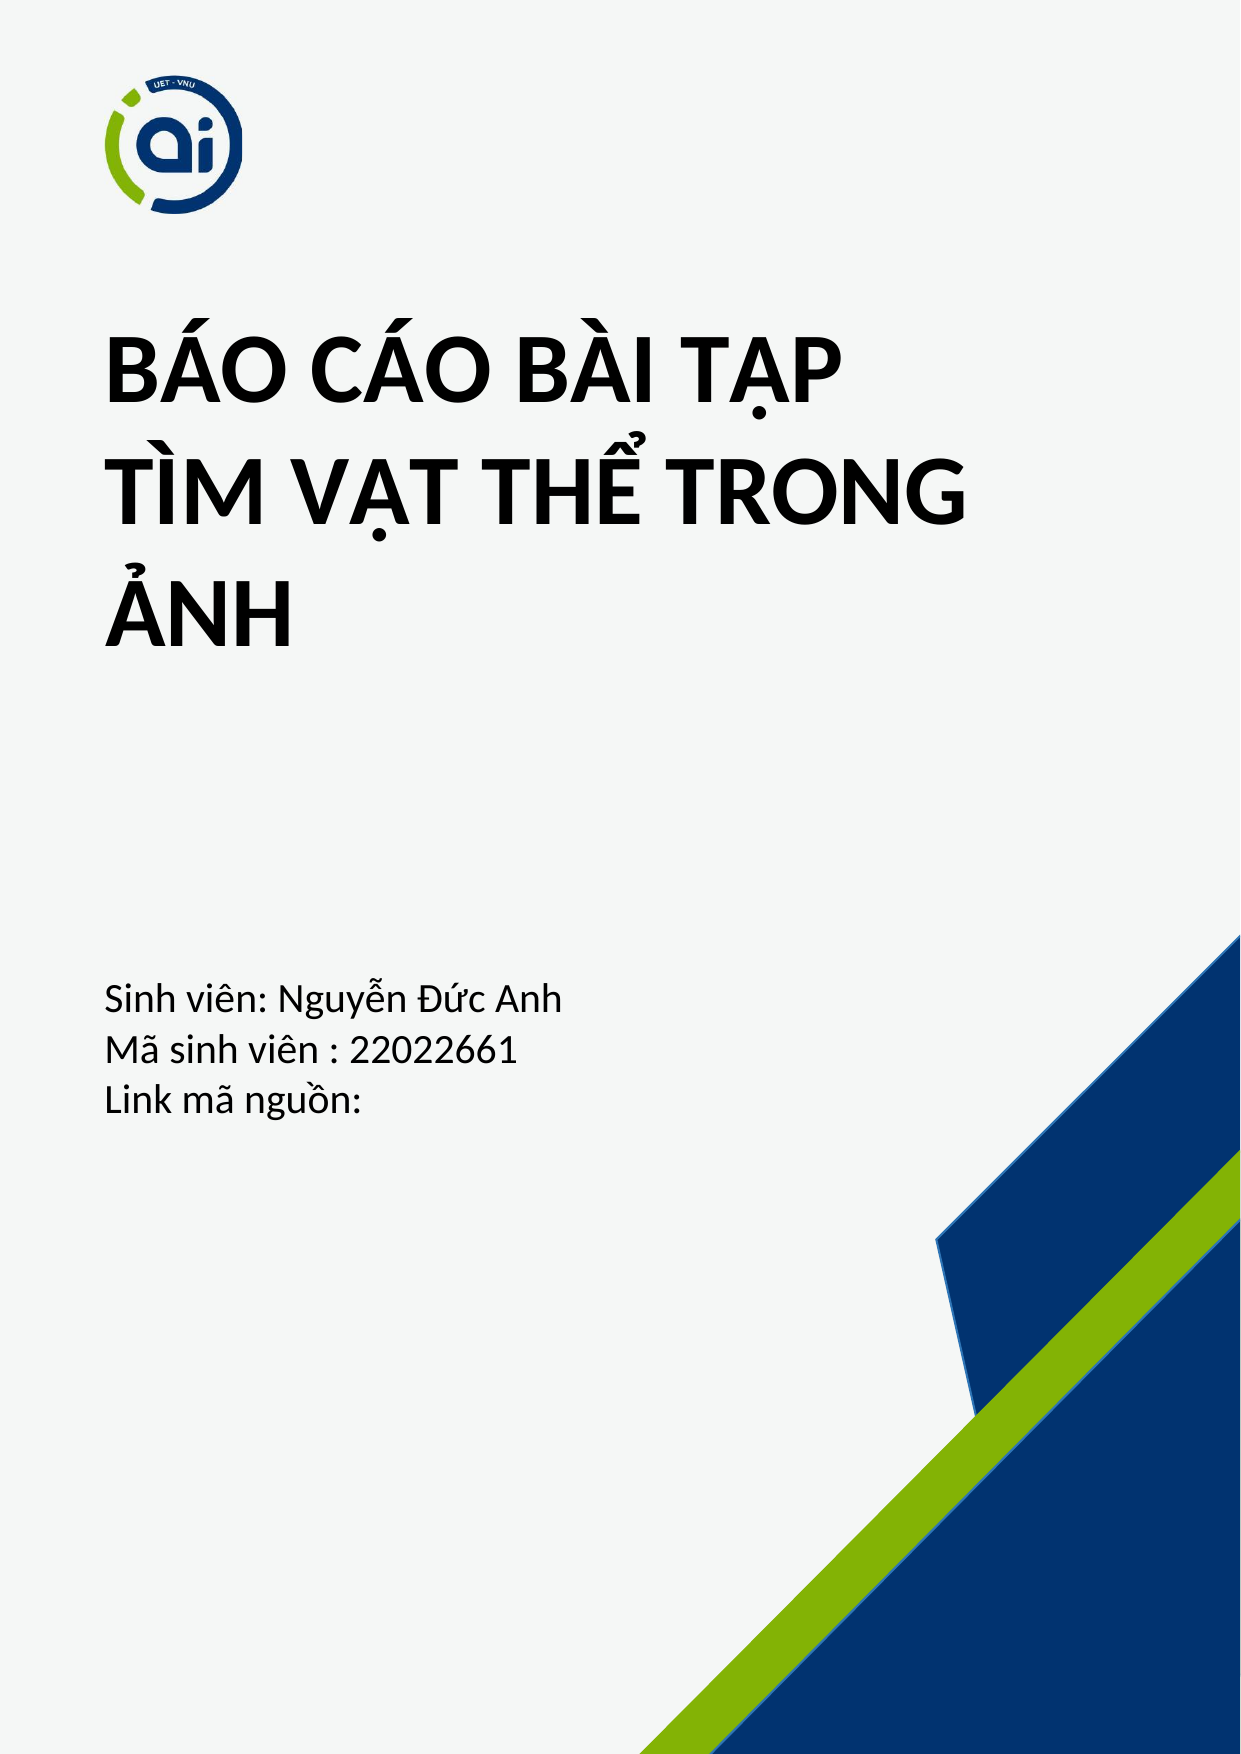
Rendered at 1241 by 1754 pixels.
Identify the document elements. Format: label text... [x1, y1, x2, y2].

text TÌM VẬT THỂ TRONG ẢNH [104, 428, 1053, 672]
text BÁO CÁO BÀI TẬP [104, 306, 1053, 428]
text Sinh viên: Nguyễn Đức Anh [104, 972, 1053, 1023]
text Mã sinh viên : 22022661 [104, 1023, 1053, 1073]
picture [104, 75, 243, 214]
text Link mã nguồn: [104, 1073, 1053, 1124]
